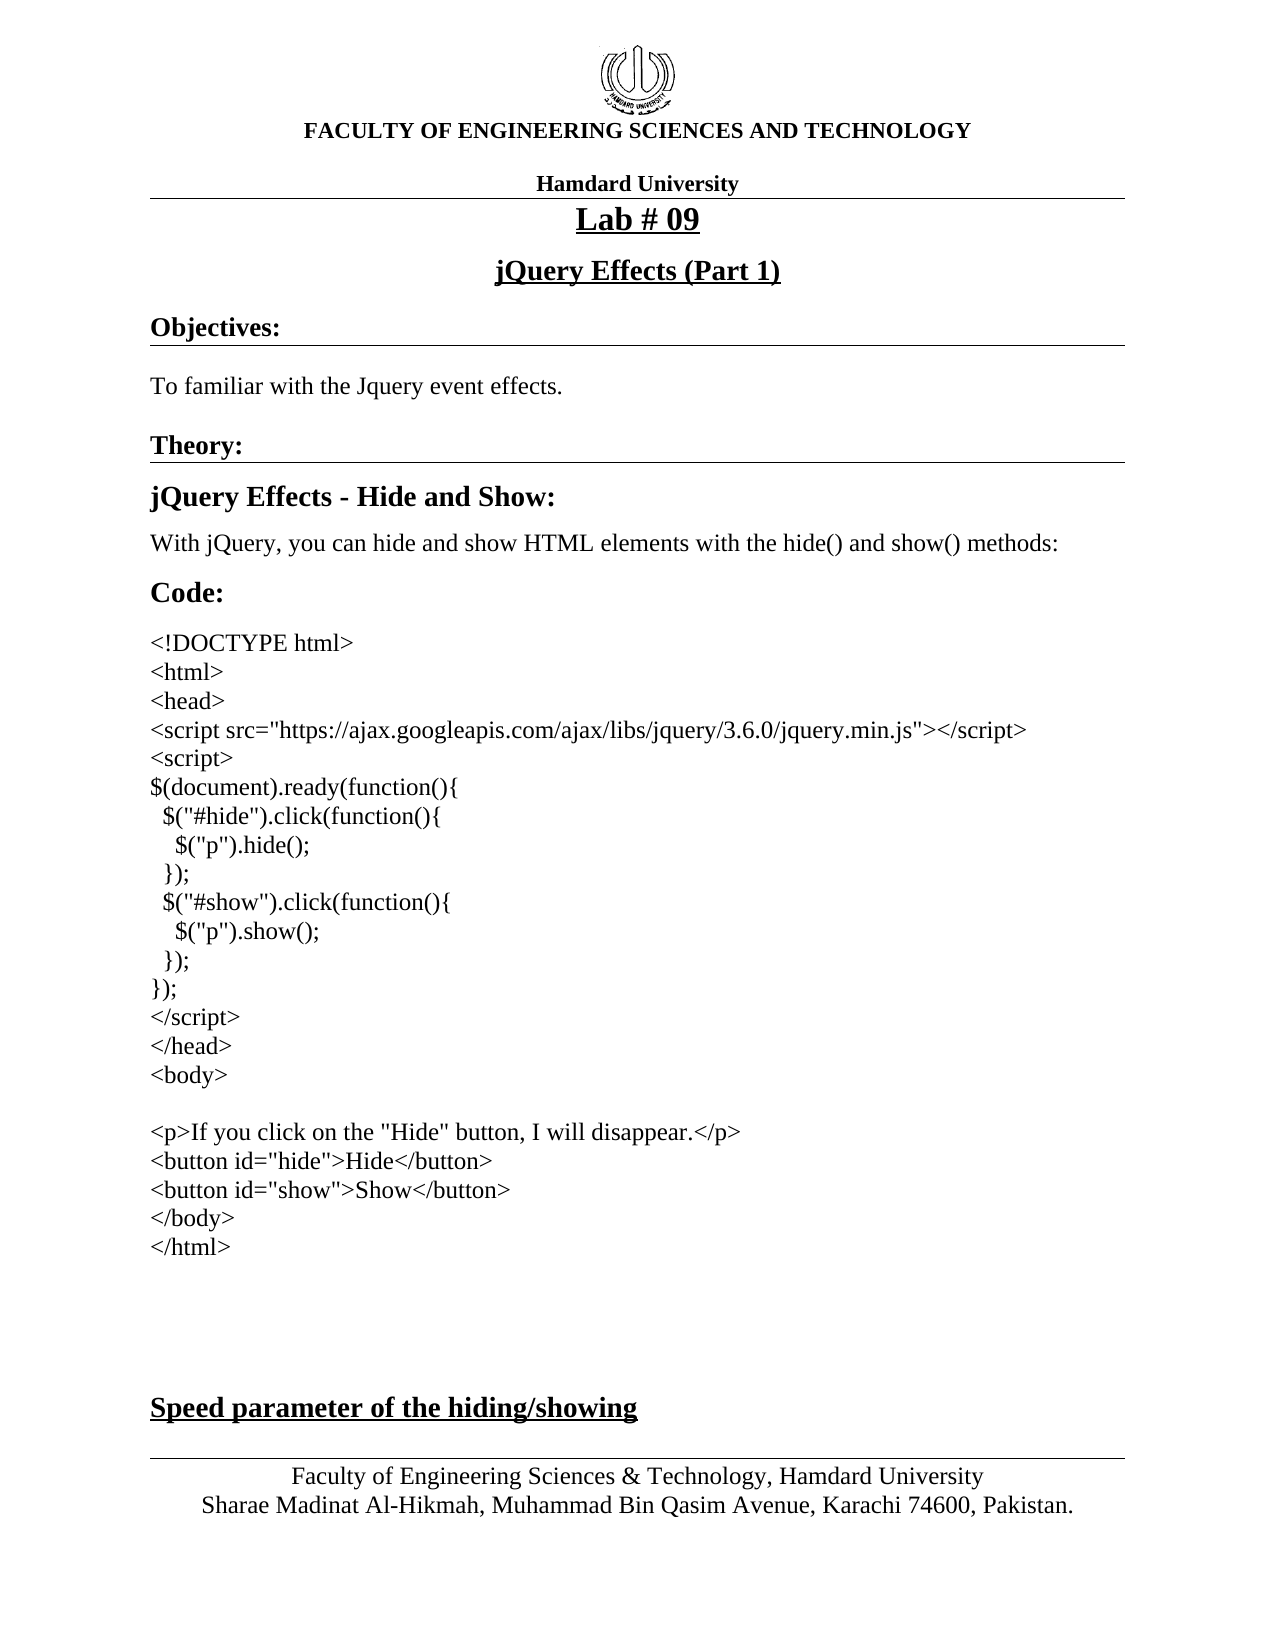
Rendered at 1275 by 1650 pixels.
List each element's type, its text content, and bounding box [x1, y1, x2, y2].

text <!DOCTYPE html> [150, 628, 1125, 657]
text <script> [150, 743, 1125, 772]
text $("#hide").click(function(){ [150, 801, 1125, 830]
text $("p").hide(); [150, 830, 1125, 858]
text $(document).ready(function(){ [150, 772, 1125, 801]
text <body> [150, 1060, 1125, 1088]
text </head> [150, 1031, 1125, 1060]
text $("#show").click(function(){ [150, 887, 1125, 916]
text <button id="hide">Hide</button> [150, 1146, 1125, 1175]
picture [598, 45, 677, 117]
text $("p").show(); [150, 916, 1125, 945]
text <p>If you click on the "Hide" button, I will disappear.</p> [150, 1117, 1125, 1146]
subtitle jQuery Effects (Part 1) [150, 253, 1125, 287]
text <html> [150, 657, 1125, 686]
text Code: [150, 576, 1125, 609]
text Objectives: [150, 312, 1125, 345]
text }); [150, 945, 1125, 973]
text }); [150, 858, 1125, 887]
text Speed parameter of the hiding/showing [150, 1390, 1125, 1424]
text <button id="show">Show</button> [150, 1175, 1125, 1203]
text }); [150, 973, 1125, 1002]
text </script> [150, 1002, 1125, 1031]
subtitle jQuery Effects - Hide and Show: [150, 479, 1125, 512]
text With jQuery, you can hide and show HTML elements with the hide() and show() methods: [150, 528, 1125, 557]
text To familiar with the Jquery event effects. [150, 371, 1125, 399]
text <script src="https://ajax.googleapis.com/ajax/libs/jquery/3.6.0/jquery.min.js"></script> [150, 715, 1125, 743]
text </html> [150, 1232, 1125, 1261]
text Theory: [150, 429, 1125, 462]
subtitle Lab # 09 [150, 199, 1125, 237]
text <head> [150, 686, 1125, 715]
text </body> [150, 1203, 1125, 1232]
